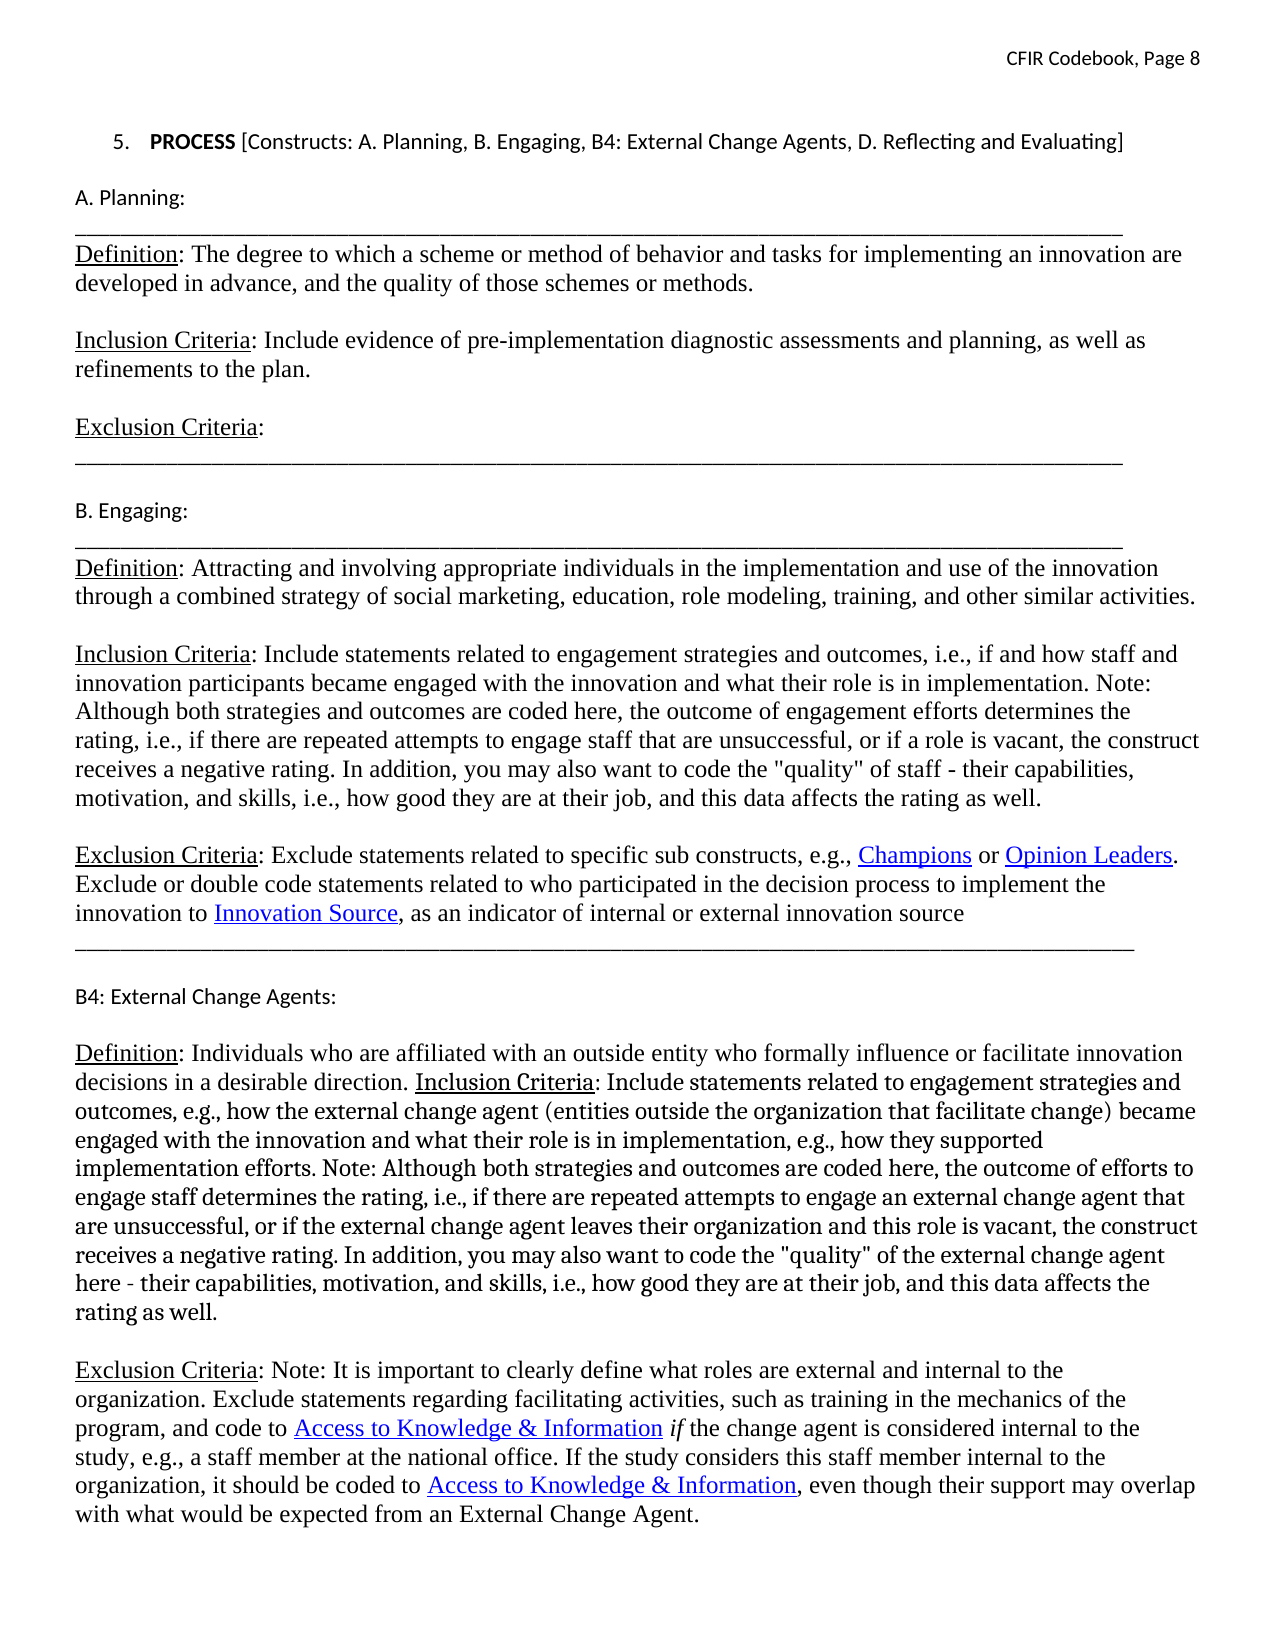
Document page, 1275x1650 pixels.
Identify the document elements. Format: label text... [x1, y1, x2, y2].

text ____________________________________________________________________________________________ [75, 524, 1200, 553]
text Exclusion Criteria: Exclude statements related to specific sub constructs, e.g., Champions or Opinion Leaders. [75, 840, 1200, 869]
text ____________________________________________________________________________________________ [75, 441, 1200, 468]
text B. Engaging: [75, 497, 1200, 524]
text Exclusion Criteria: Note: It is important to clearly define what roles are external and internal to the organization. Exclude statements regarding facilitating activities, such as training in the mechanics of the program, and code to Access to Knowledge & Information if the change agent is considered internal to the study, e.g., a staff member at the national office. If the study considers this staff member internal to the organization, it should be coded to Access to Knowledge & Information, even though their support may overlap with what would be expected from an External Change Agent. [75, 1356, 1200, 1528]
text Definition: The degree to which a scheme or method of behavior and tasks for implementing an innovation are developed in advance, and the quality of those schemes or methods. [75, 239, 1200, 297]
text Definition: Individuals who are affiliated with an outside entity who formally influence or facilitate innovation decisions in a desirable direction. Inclusion Criteria: Include statements related to engagement strategies and outcomes, e.g., how the external change agent (entities outside the organization that facilitate change) became engaged with the innovation and what their role is in implementation, e.g., how they supported implementation efforts. Note: Although both strategies and outcomes are coded here, the outcome of efforts to engage staff determines the rating, i.e., if there are repeated attempts to engage an external change agent that are unsuccessful, or if the external change agent leaves their organization and this role is vacant, the construct receives a negative rating. In addition, you may also want to code the "quality" of the external change agent here - their capabilities, motivation, and skills, i.e., how good they are at their job, and this data affects the rating as well. [75, 1038, 1200, 1327]
text ____________________________________________________________________________________________ [75, 211, 1200, 239]
text _____________________________________________________________________________________________ [75, 926, 1200, 954]
text Definition: Attracting and involving appropriate individuals in the implementation and use of the innovation through a combined strategy of social marketing, education, role modeling, training, and other similar activities. [75, 553, 1200, 610]
text Exclusion Criteria: [75, 412, 1200, 441]
text Exclude or double code statements related to who participated in the decision process to implement the innovation to Innovation Source, as an indicator of internal or external innovation source [75, 869, 1200, 926]
text Inclusion Criteria: Include statements related to engagement strategies and outcomes, i.e., if and how staff and innovation participants became engaged with the innovation and what their role is in implementation. Note: Although both strategies and outcomes are coded here, the outcome of engagement efforts determines the rating, i.e., if there are repeated attempts to engage staff that are unsuccessful, or if a role is vacant, the construct receives a negative rating. In addition, you may also want to code the "quality" of staff - their capabilities, motivation, and skills, i.e., how good they are at their job, and this data affects the rating as well. [75, 639, 1200, 811]
text A. Planning: [75, 183, 1200, 211]
list PROCESS [Constructs: A. Planning, B. Engaging, B4: External Change Agents, D. Reflecting and Evaluating] [112, 127, 1200, 155]
text Inclusion Criteria: Include evidence of pre-implementation diagnostic assessments and planning, as well as refinements to the plan. [75, 326, 1200, 383]
text B4: External Change Agents: [75, 982, 1200, 1010]
